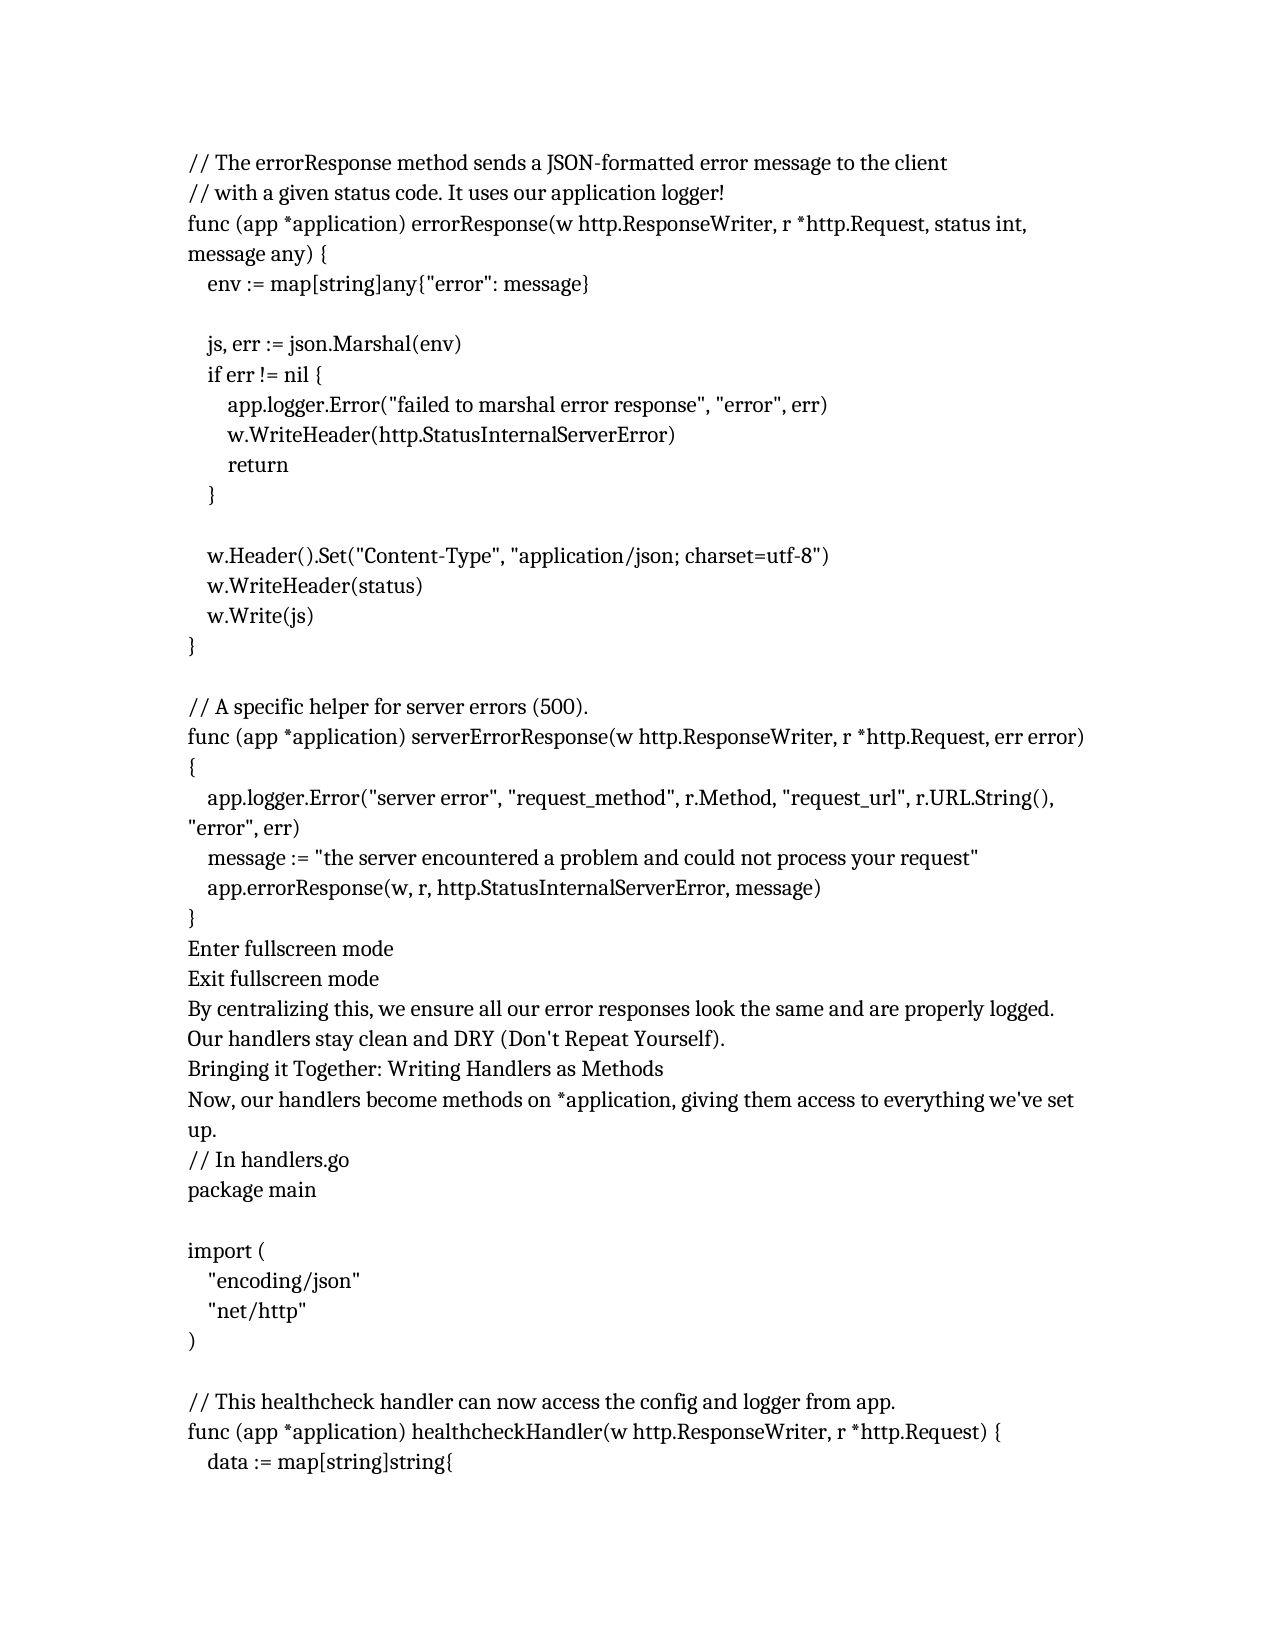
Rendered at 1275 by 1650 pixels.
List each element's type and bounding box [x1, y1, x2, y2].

text [187, 150, 1087, 1475]
